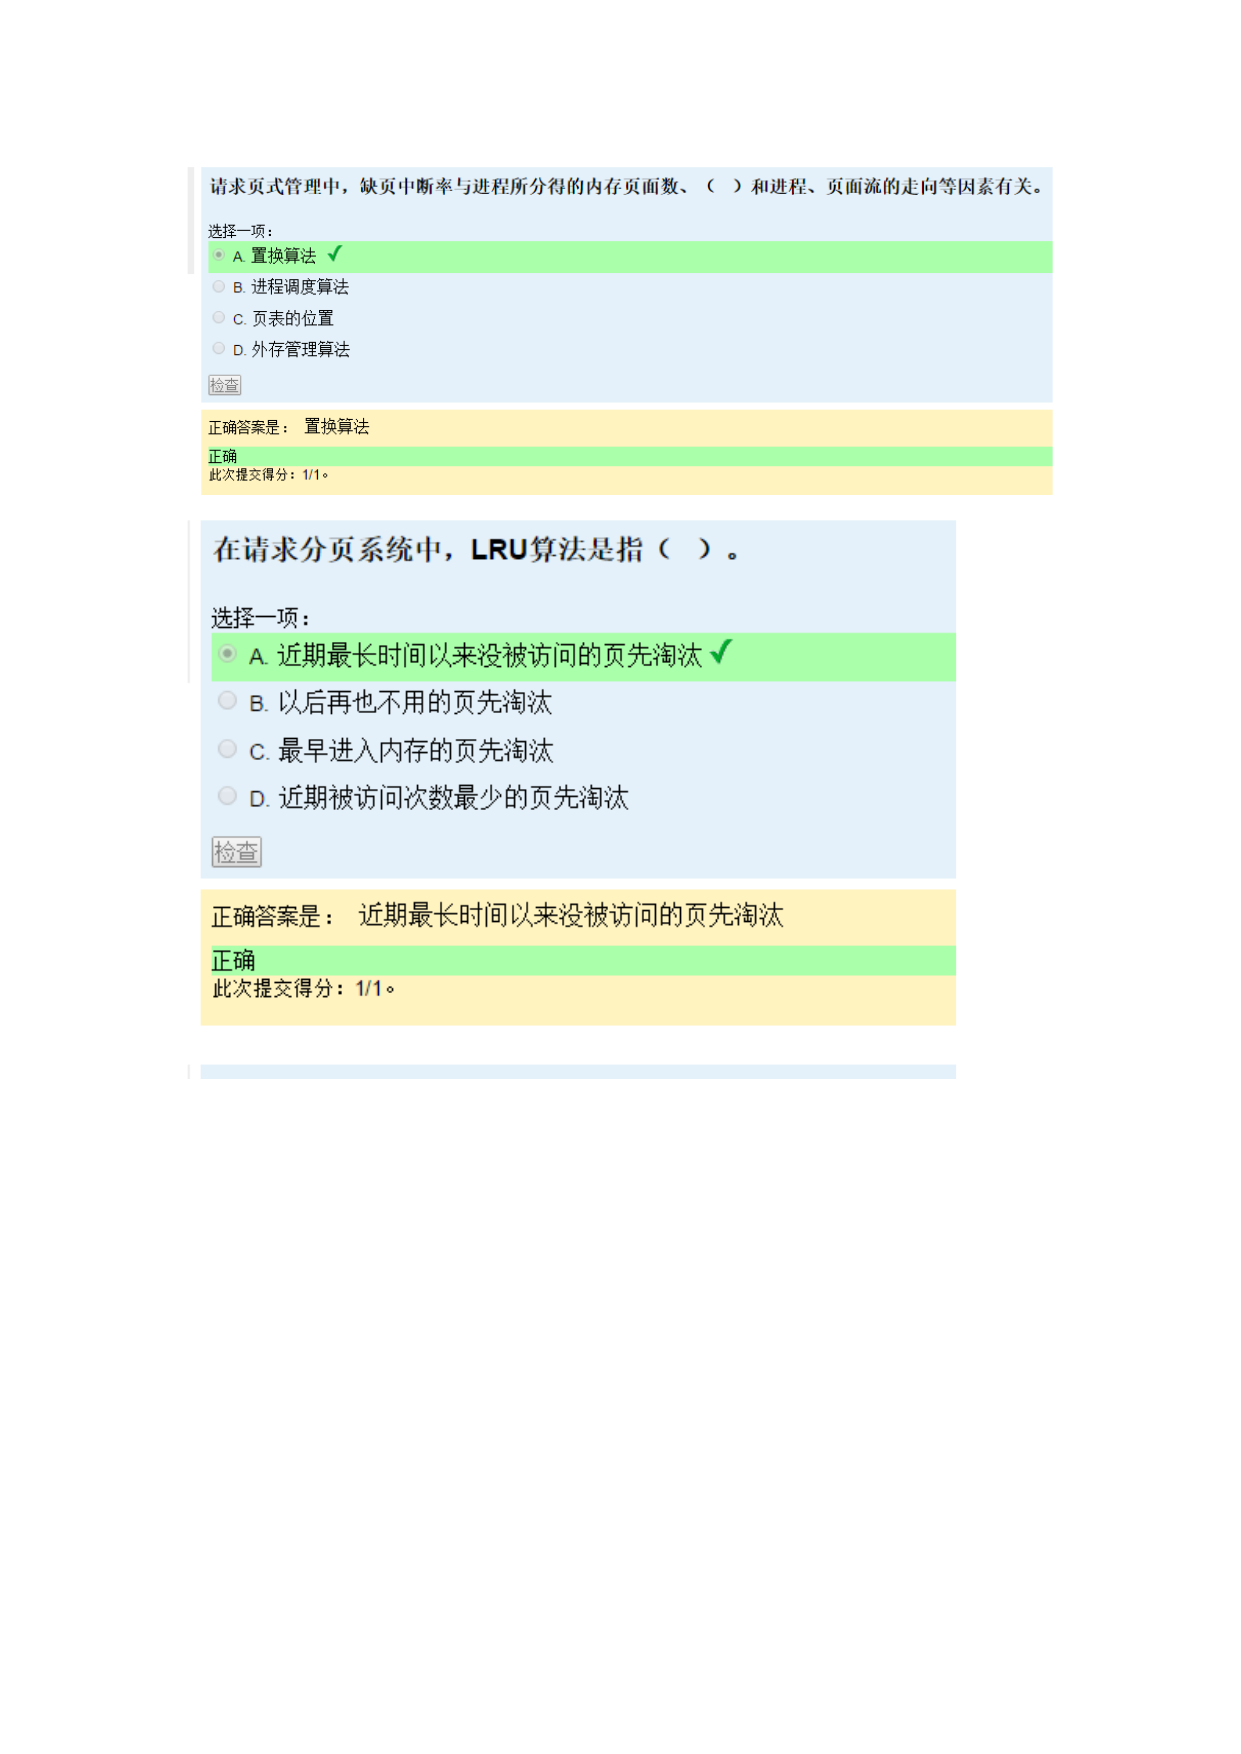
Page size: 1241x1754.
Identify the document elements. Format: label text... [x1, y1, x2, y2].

picture [187, 162, 1053, 495]
picture [187, 519, 957, 1079]
